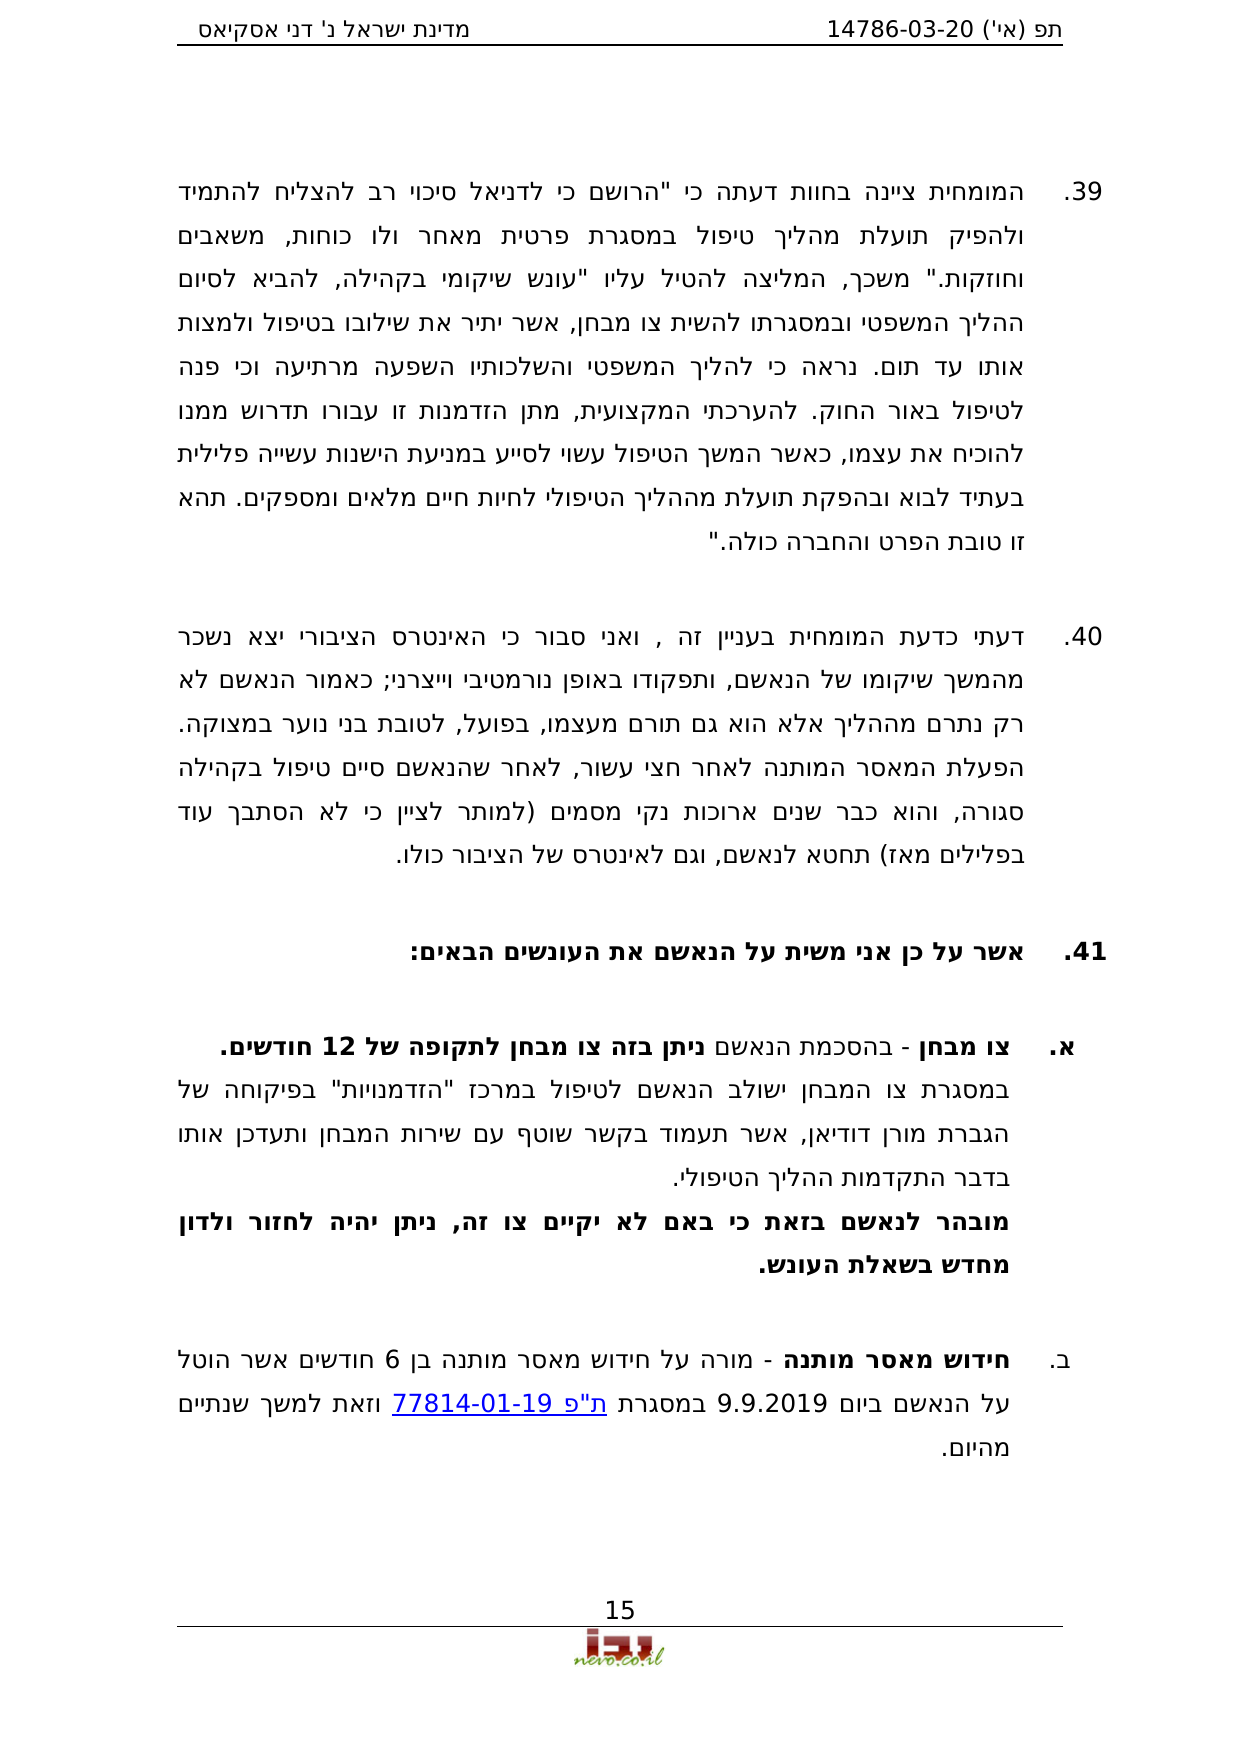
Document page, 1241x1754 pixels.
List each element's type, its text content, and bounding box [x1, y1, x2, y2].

text מובהר לנאשם בזאת כי באם לא יקיים צו זה, ניתן יהיה לחזור ולדון מחדש בשאלת העונש. [177, 1207, 1011, 1280]
text במסגרת צו המבחן ישולב הנאשם לטיפול במרכז "הזדמנויות" בפיקוחה של הגברת מורן דודיאן, אשר תעמוד בקשר שוטף עם שירות המבחן ותעדכן אותו בדבר התקדמות ההליך הטיפולי. [177, 1076, 1011, 1192]
list דעתי כדעת המומחית בעניין זה , ואני סבור כי האינטרס הציבורי יצא נשכר מהמשך שיקומו של הנאשם, ותפקודו באופן נורמטיבי וייצרני; כאמור הנאשם לא רק נתרם מההליך אלא הוא גם תורם מעצמו, בפועל, לטובת בני נוער במצוקה. הפעלת המאסר המותנה לאחר חצי עשור, לאחר שהנאשם סיים טיפול בקהילה סגורה, והוא כבר שנים ארוכות נקי מסמים (למותר לציין כי לא הסתבך עוד בפלילים מאז) תחטא לנאשם, וגם לאינטרס של הציבור כולו. [177, 622, 1063, 870]
list אשר על כן אני משית על הנאשם את העונשים הבאים: [177, 937, 1063, 966]
list המומחית ציינה בחוות דעתה כי "הרושם כי לדניאל סיכוי רב להצליח להתמיד ולהפיק תועלת מהליך טיפול במסגרת פרטית מאחר ולו כוחות, משאבים וחוזקות." משכך, המליצה להטיל עליו "עונש שיקומי בקהילה, להביא לסיום ההליך המשפטי ובמסגרתו להשית צו מבחן, אשר יתיר את שילובו בטיפול ולמצות אותו עד תום. נראה כי להליך המשפטי והשלכותיו השפעה מרתיעה וכי פנה לטיפול באור החוק. להערכתי המקצועית, מתן הזדמנות זו עבורו תדרוש ממנו להוכיח את עצמו, כאשר המשך הטיפול עשוי לסייע במניעת הישנות עשייה פלילית בעתיד לבוא ובהפקת תועלת מההליך הטיפולי לחיות חיים מלאים ומספקים. תהא זו טובת הפרט והחברה כולה." [177, 177, 1063, 556]
list צו מבחן - בהסכמת הנאשם ניתן בזה צו מבחן לתקופה של 12 חודשים. [177, 1032, 1048, 1061]
list חידוש מאסר מותנה - מורה על חידוש מאסר מותנה בן 6 חודשים אשר הוטל על הנאשם ביום 9.9.2019 במסגרת ת"פ 77814-01-19 וזאת למשך שנתיים מהיום. [177, 1346, 1048, 1462]
picture [574, 1628, 666, 1667]
